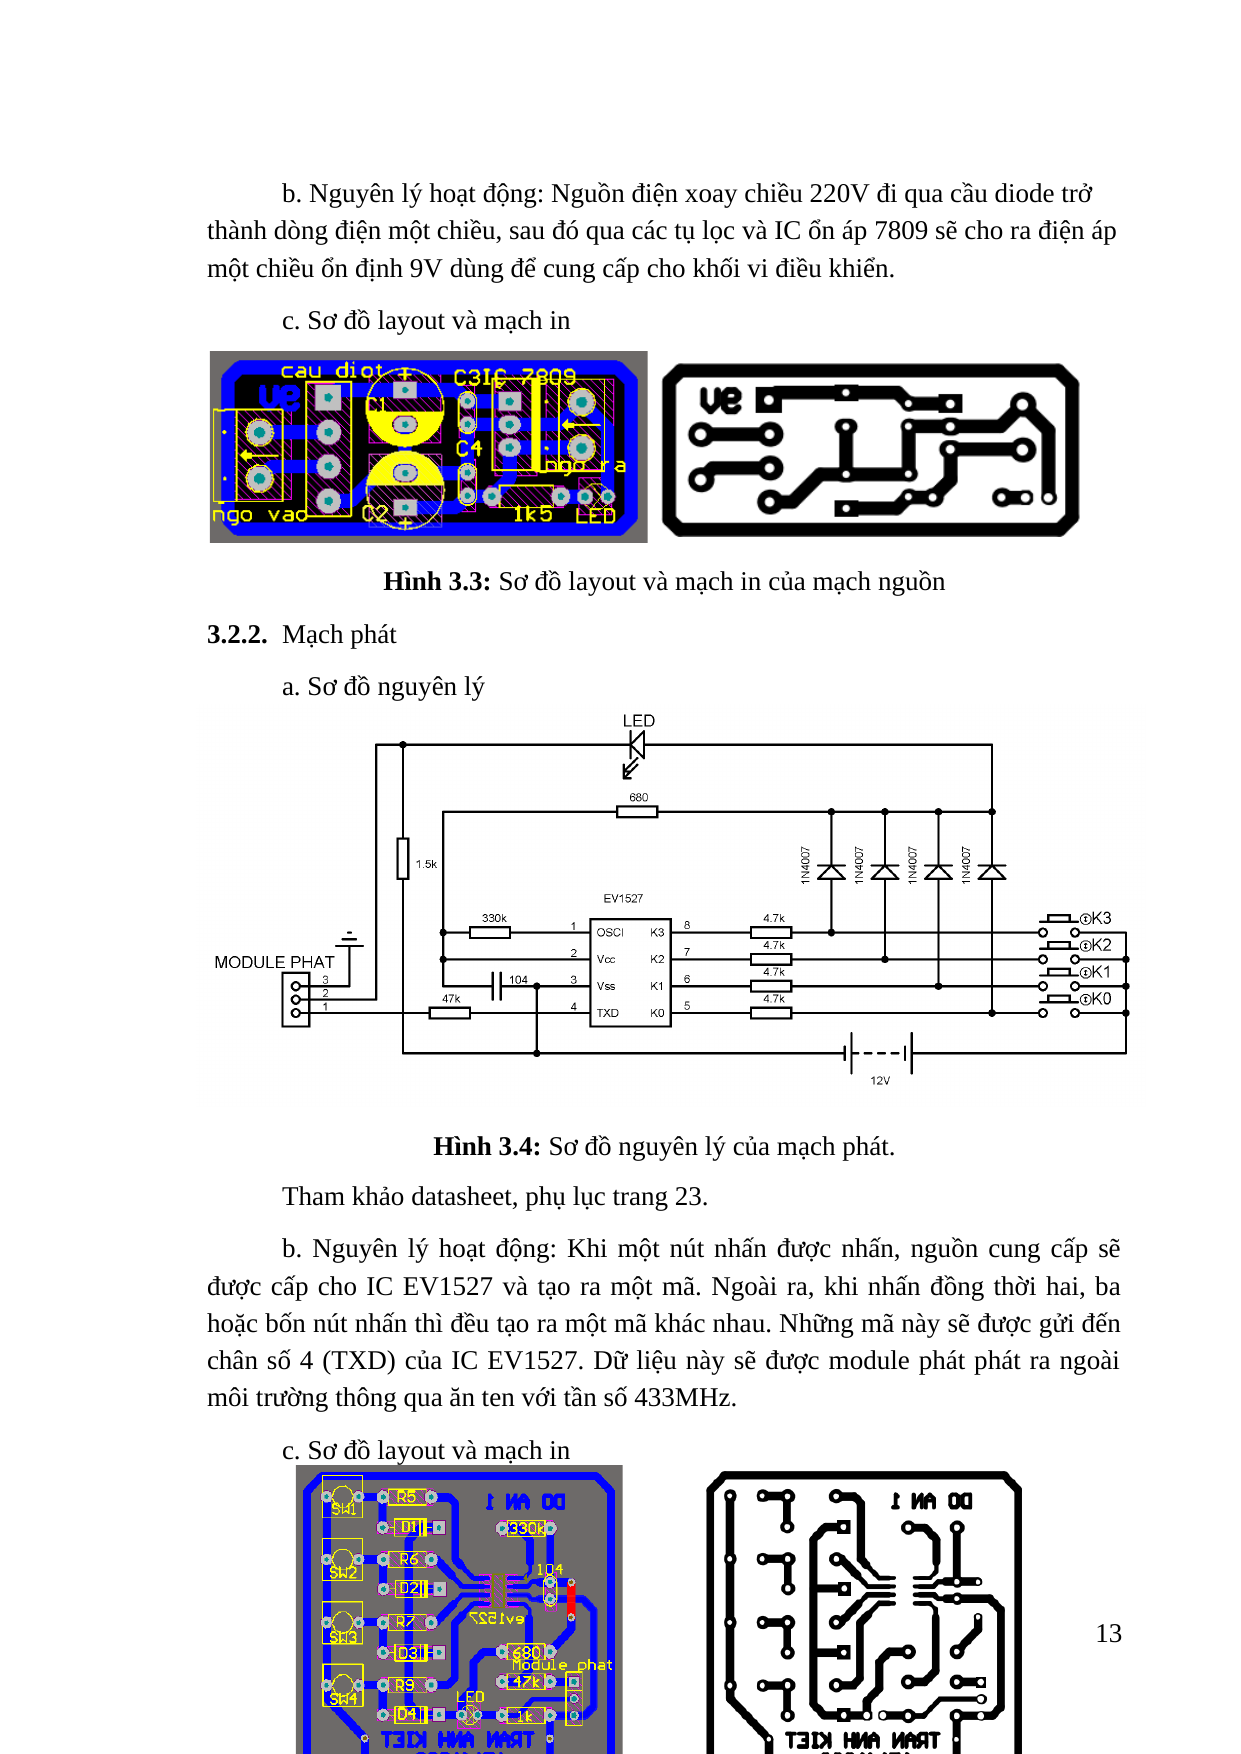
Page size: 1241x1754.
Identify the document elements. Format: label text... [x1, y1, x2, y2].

text b. Nguyên lý hoạt động: Nguồn điện xoay chiều 220V đi qua cầu diode trở thành dòng điện một chiều, sau đó qua các tụ lọc và IC ổn áp 7809 sẽ cho ra điện áp một chiều ổn định 9V dùng để cung cấp cho khối vi điều khiển. [207, 177, 1122, 283]
text c. Sơ đồ layout và mạch in [207, 304, 1122, 335]
text 3.2.2. Mạch phát [207, 618, 1122, 649]
text Tham khảo datasheet, phụ lục trang 23. [207, 1180, 1122, 1211]
text c. Sơ đồ layout và mạch in [207, 1434, 1122, 1465]
text Hình 3.3: Sơ đồ layout và mạch in của mạch nguồn [207, 566, 1122, 597]
picture [653, 354, 1088, 537]
picture [295, 1465, 623, 1754]
text a. Sơ đồ nguyên lý [207, 670, 1122, 701]
picture [209, 351, 648, 543]
text Hình 3.4: Sơ đồ nguyên lý của mạch phát. [207, 1107, 1122, 1161]
picture [703, 1464, 1026, 1754]
text b. Nguyên lý hoạt động: Khi một nút nhấn được nhấn, nguồn cung cấp sẽ được cấp cho IC EV1527 và tạo ra một mã. Ngoài ra, khi nhấn đồng thời hai, ba hoặc bốn nút nhấn thì đều tạo ra một mã khác nhau. Những mã này sẽ được gửi đến chân số 4 (TXD) của IC EV1527. Dữ liệu này sẽ được module phát phát ra ngoài môi trường thông qua ăn ten với tần số 433MHz. [207, 1232, 1122, 1413]
picture [195, 704, 1146, 1107]
